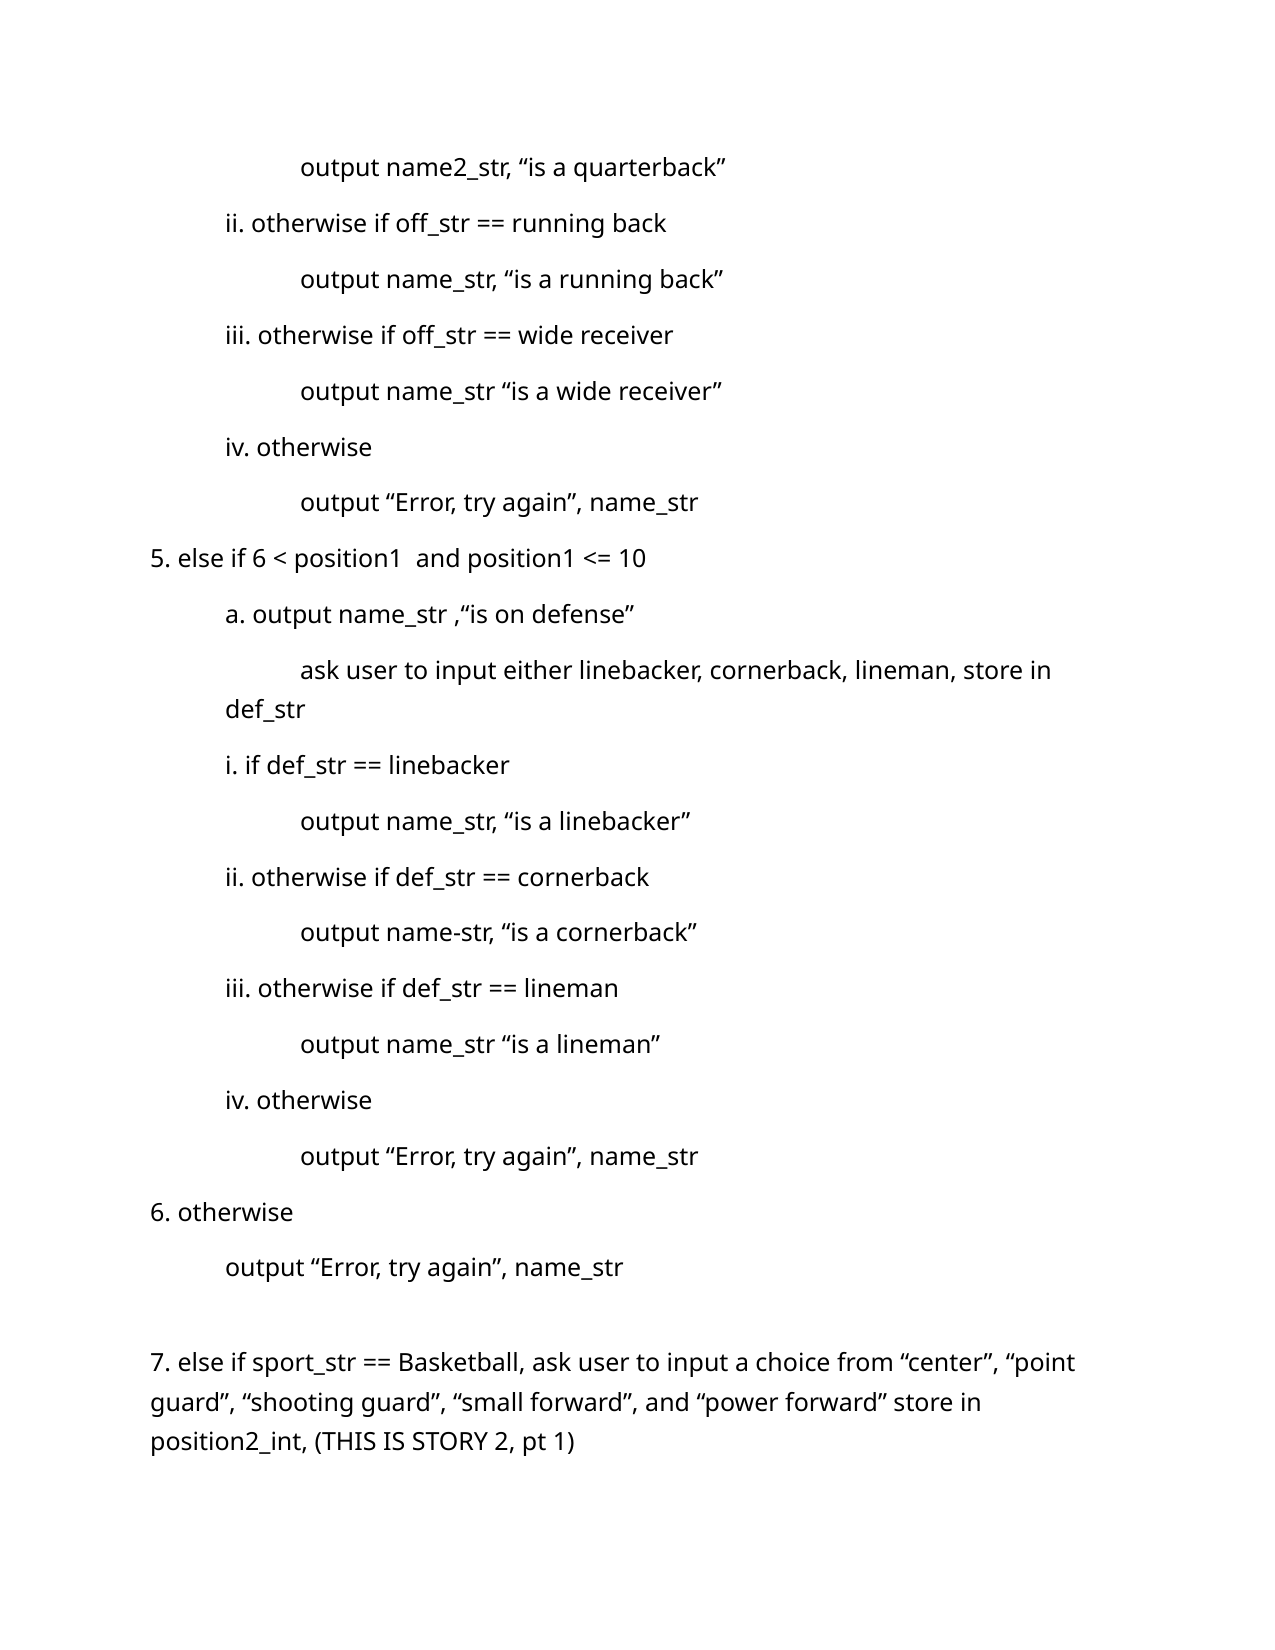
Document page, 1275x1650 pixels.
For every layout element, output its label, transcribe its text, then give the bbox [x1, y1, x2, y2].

text iv. otherwise [150, 1082, 1125, 1117]
text output name2_str, “is a quarterback” [225, 150, 1125, 184]
text output name_str “is a wide receiver” [225, 373, 1125, 407]
text output name_str “is a lineman” [225, 1027, 1125, 1061]
text output “Error, try again”, name_str [225, 485, 1125, 519]
text 6. otherwise [150, 1194, 1125, 1228]
text iii. otherwise if def_str == lineman [150, 971, 1125, 1005]
text 7. else if sport_str == Basketball, ask user to input a choice from “center”, “point guard”, “shooting guard”, “small forward”, and “power forward” store in position2_int, (THIS IS STORY 2, pt 1) [150, 1306, 1125, 1457]
text iv. otherwise [150, 429, 1125, 463]
text ii. otherwise if off_str == running back [150, 206, 1125, 240]
text i. if def_str == linebacker [150, 747, 1125, 782]
text a. output name_str ,“is on defense” [150, 597, 1125, 631]
text output name_str, “is a running back” [225, 262, 1125, 296]
text output “Error, try again”, name_str [150, 1250, 1125, 1284]
text iii. otherwise if off_str == wide receiver [150, 317, 1125, 352]
text output “Error, try again”, name_str [225, 1138, 1125, 1172]
text output name_str, “is a linebacker” [225, 803, 1125, 837]
text ask user to input either linebacker, cornerback, lineman, store in def_str [225, 652, 1125, 726]
text output name-str, “is a cornerback” [225, 915, 1125, 949]
text ii. otherwise if def_str == cornerback [150, 859, 1125, 893]
text 5. else if 6 < position1 and position1 <= 10 [150, 541, 1125, 575]
